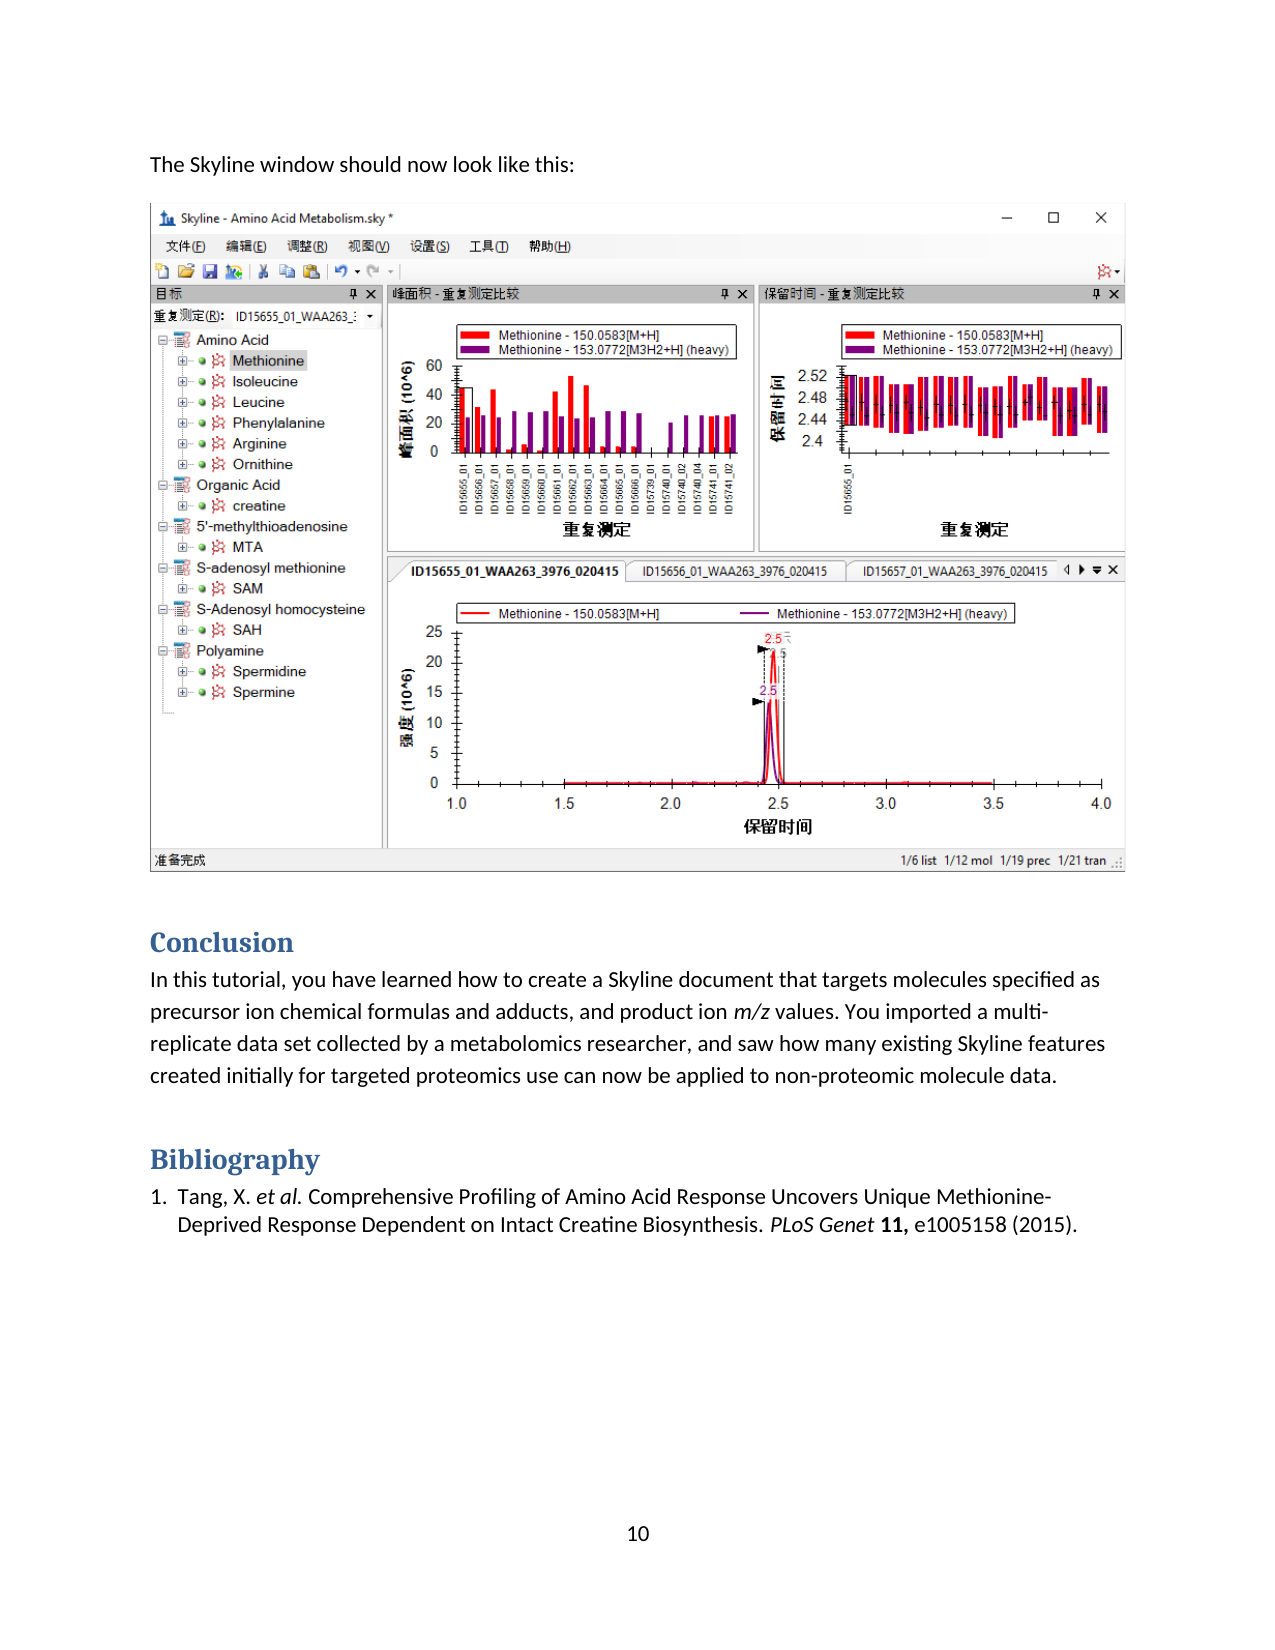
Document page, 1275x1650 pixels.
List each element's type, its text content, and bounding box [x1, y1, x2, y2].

text 1. Tang, X. et al. Comprehensive Profiling of Amino Acid Response Uncovers Unique Methionine-Deprived Response Dependent on Intact Creatine Biosynthesis. PLoS Genet 11, e1005158 (2015). [150, 1182, 1125, 1238]
picture [150, 203, 1125, 872]
text In this tutorial, you have learned how to create a Skyline document that targets molecules specified as precursor ion chemical formulas and adducts, and product ion m/z values. You imported a multi-replicate data set collected by a metabolomics researcher, and saw how many existing Skyline features created initially for targeted proteomics use can now be applied to non-proteomic molecule data. [150, 965, 1125, 1089]
subtitle Conclusion [150, 926, 1125, 960]
subtitle Bibliography [150, 1143, 1125, 1177]
text The Skyline window should now look like this: [150, 150, 1125, 178]
